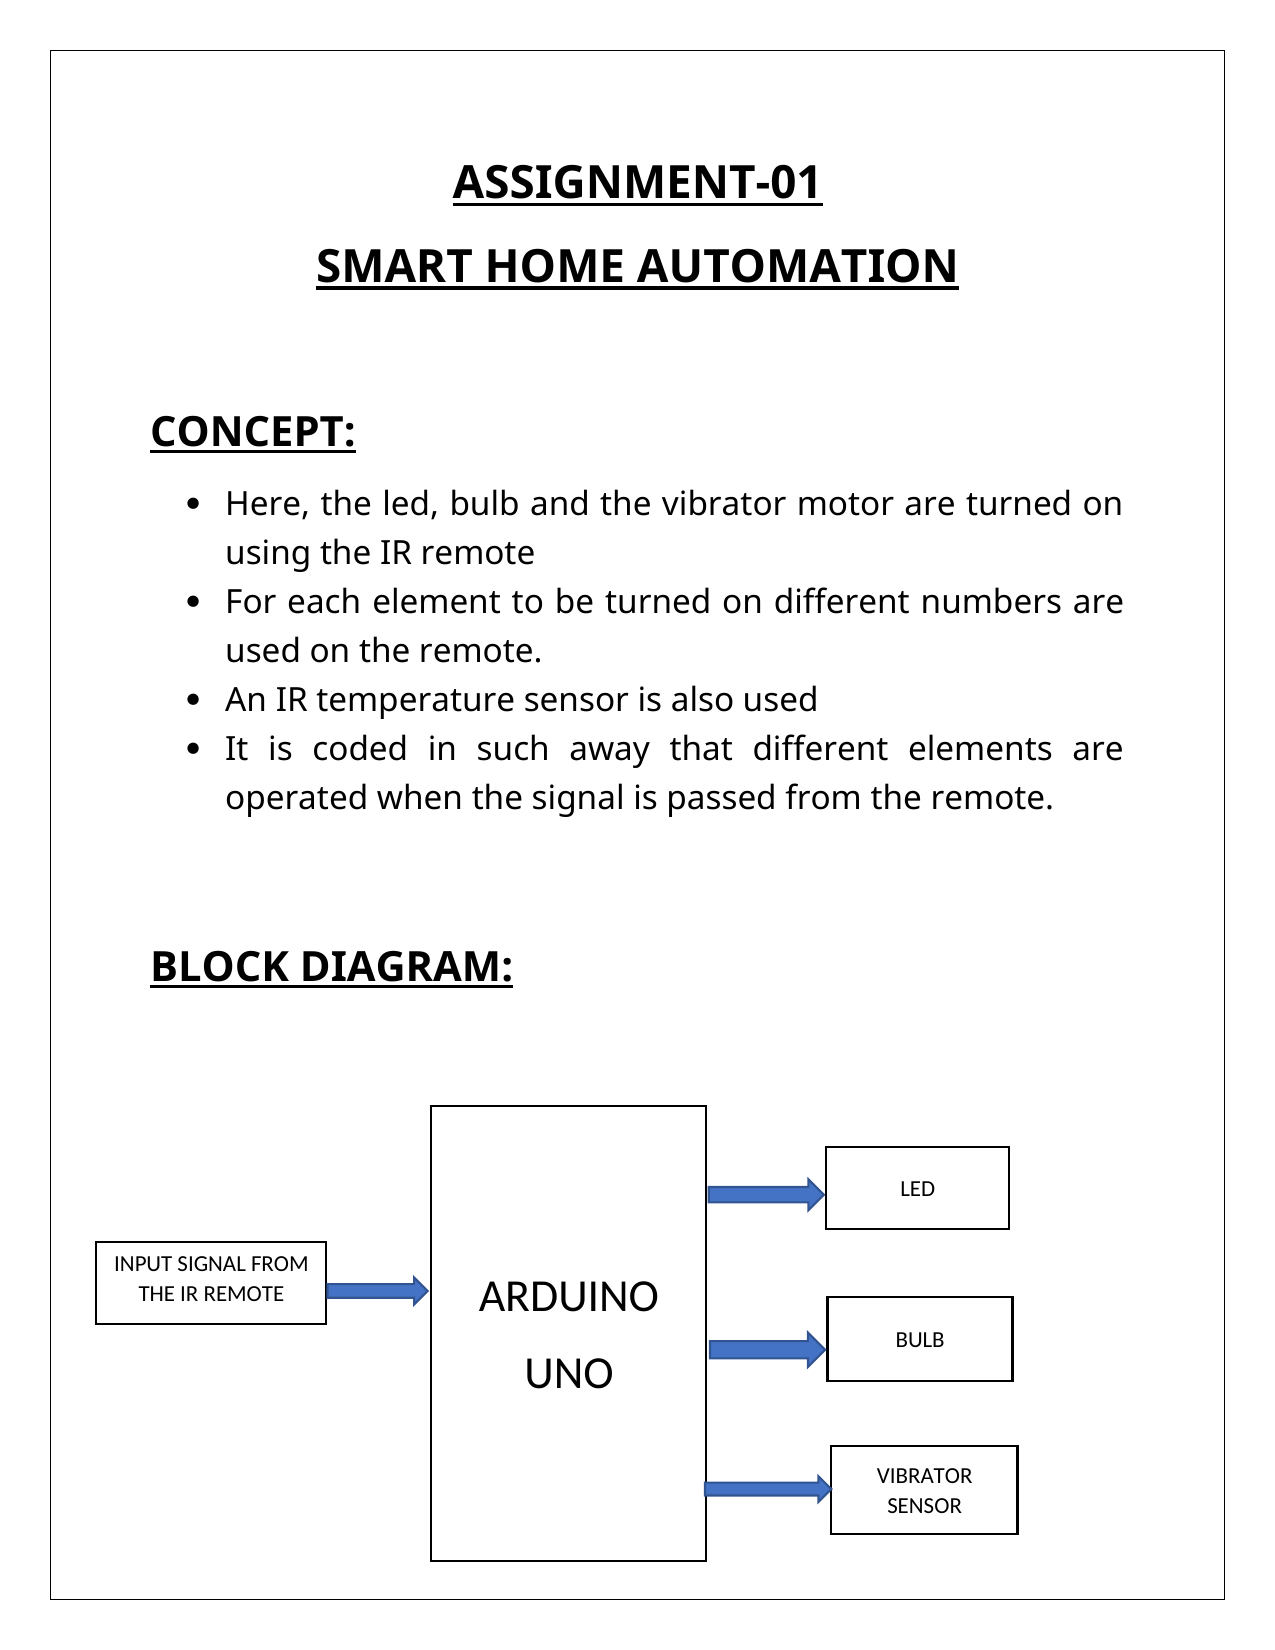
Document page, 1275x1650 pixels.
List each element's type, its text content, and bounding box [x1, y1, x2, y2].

text CONCEPT: [150, 402, 1125, 459]
list For each element to be turned on different numbers are used on the remote. [187, 578, 1125, 672]
list An IR temperature sensor is also used [187, 676, 1125, 721]
text SMART HOME AUTOMATION [150, 234, 1125, 296]
text ASSIGNMENT-01 [150, 150, 1125, 212]
text BLOCK DIAGRAM: [150, 937, 1125, 994]
list Here, the led, bulb and the vibrator motor are turned on using the IR remote [187, 480, 1125, 574]
list It is coded in such away that different elements are operated when the signal is passed from the remote. [187, 724, 1125, 819]
